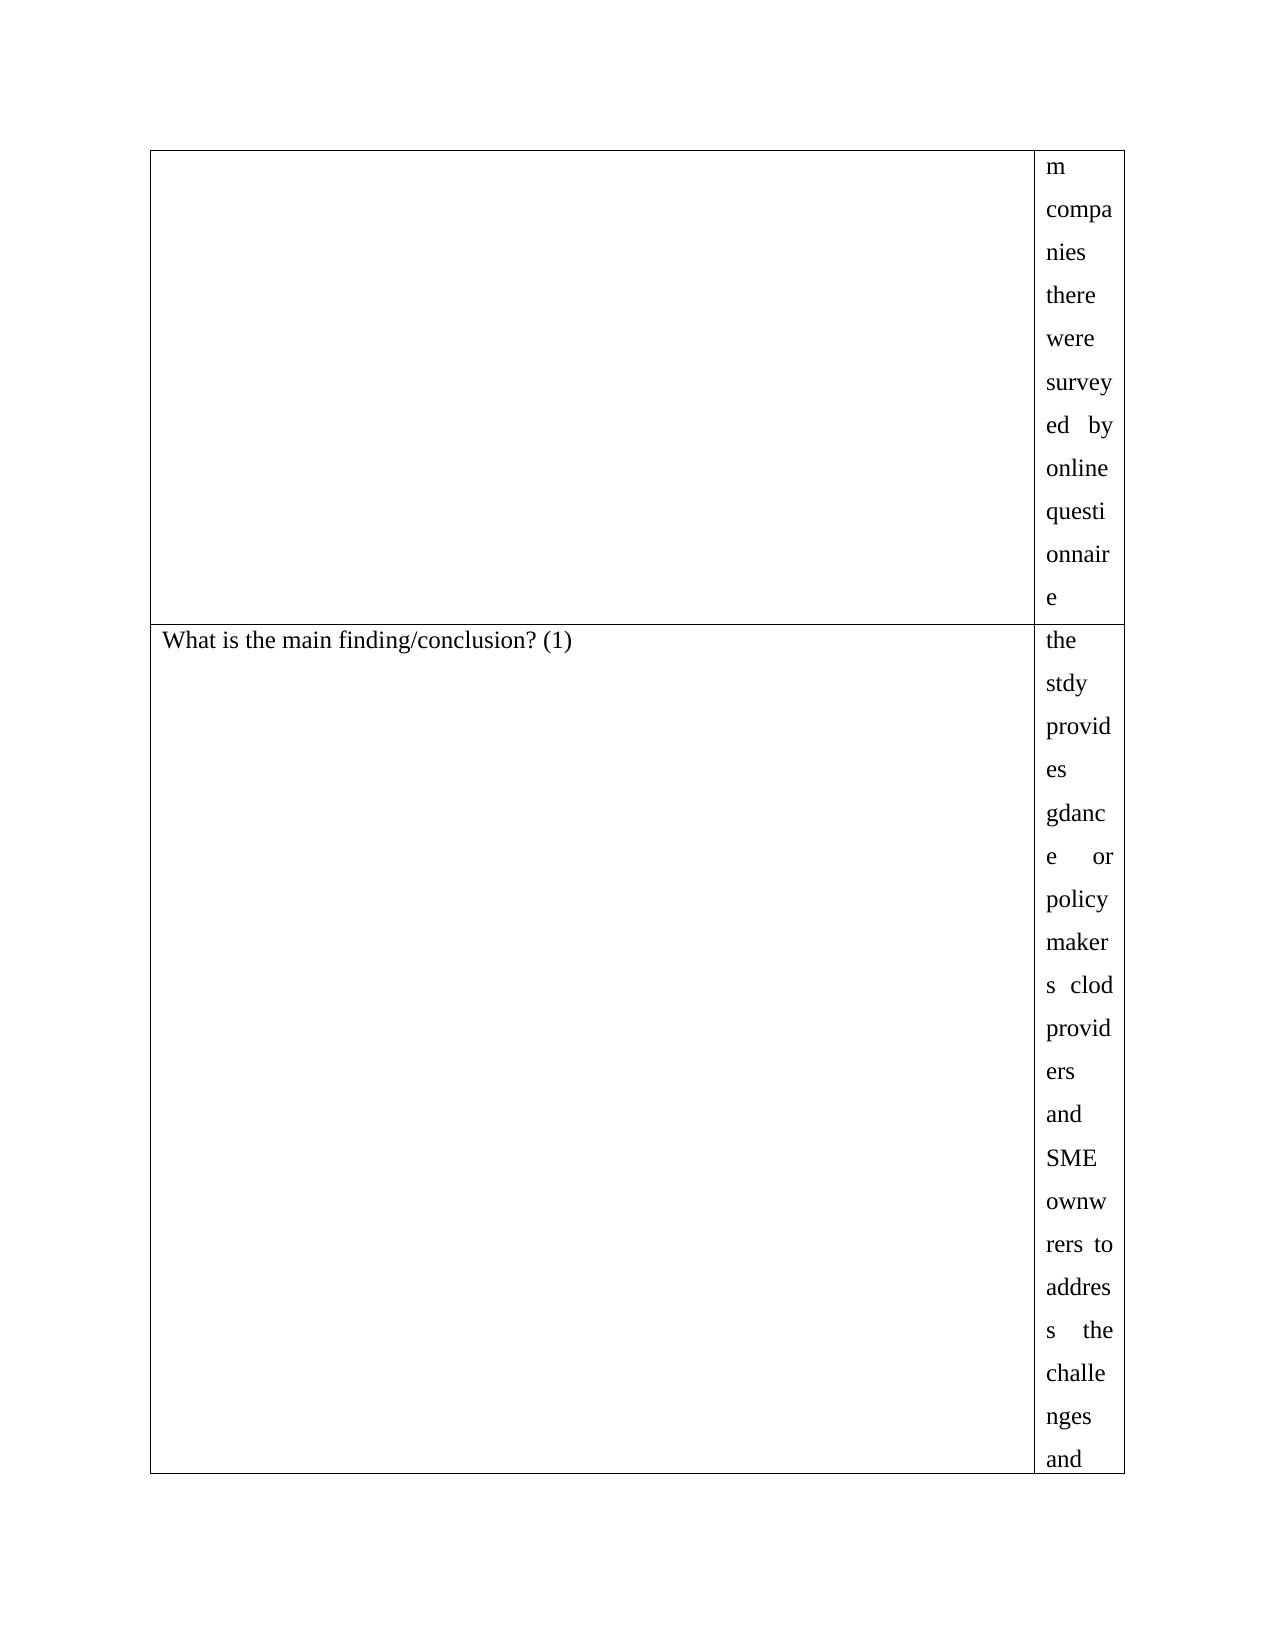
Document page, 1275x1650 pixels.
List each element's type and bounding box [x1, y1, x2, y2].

table_cell [1035, 625, 1124, 1473]
table_cell [1035, 151, 1124, 624]
table_cell [151, 151, 1034, 624]
table_cell [151, 625, 1034, 1473]
